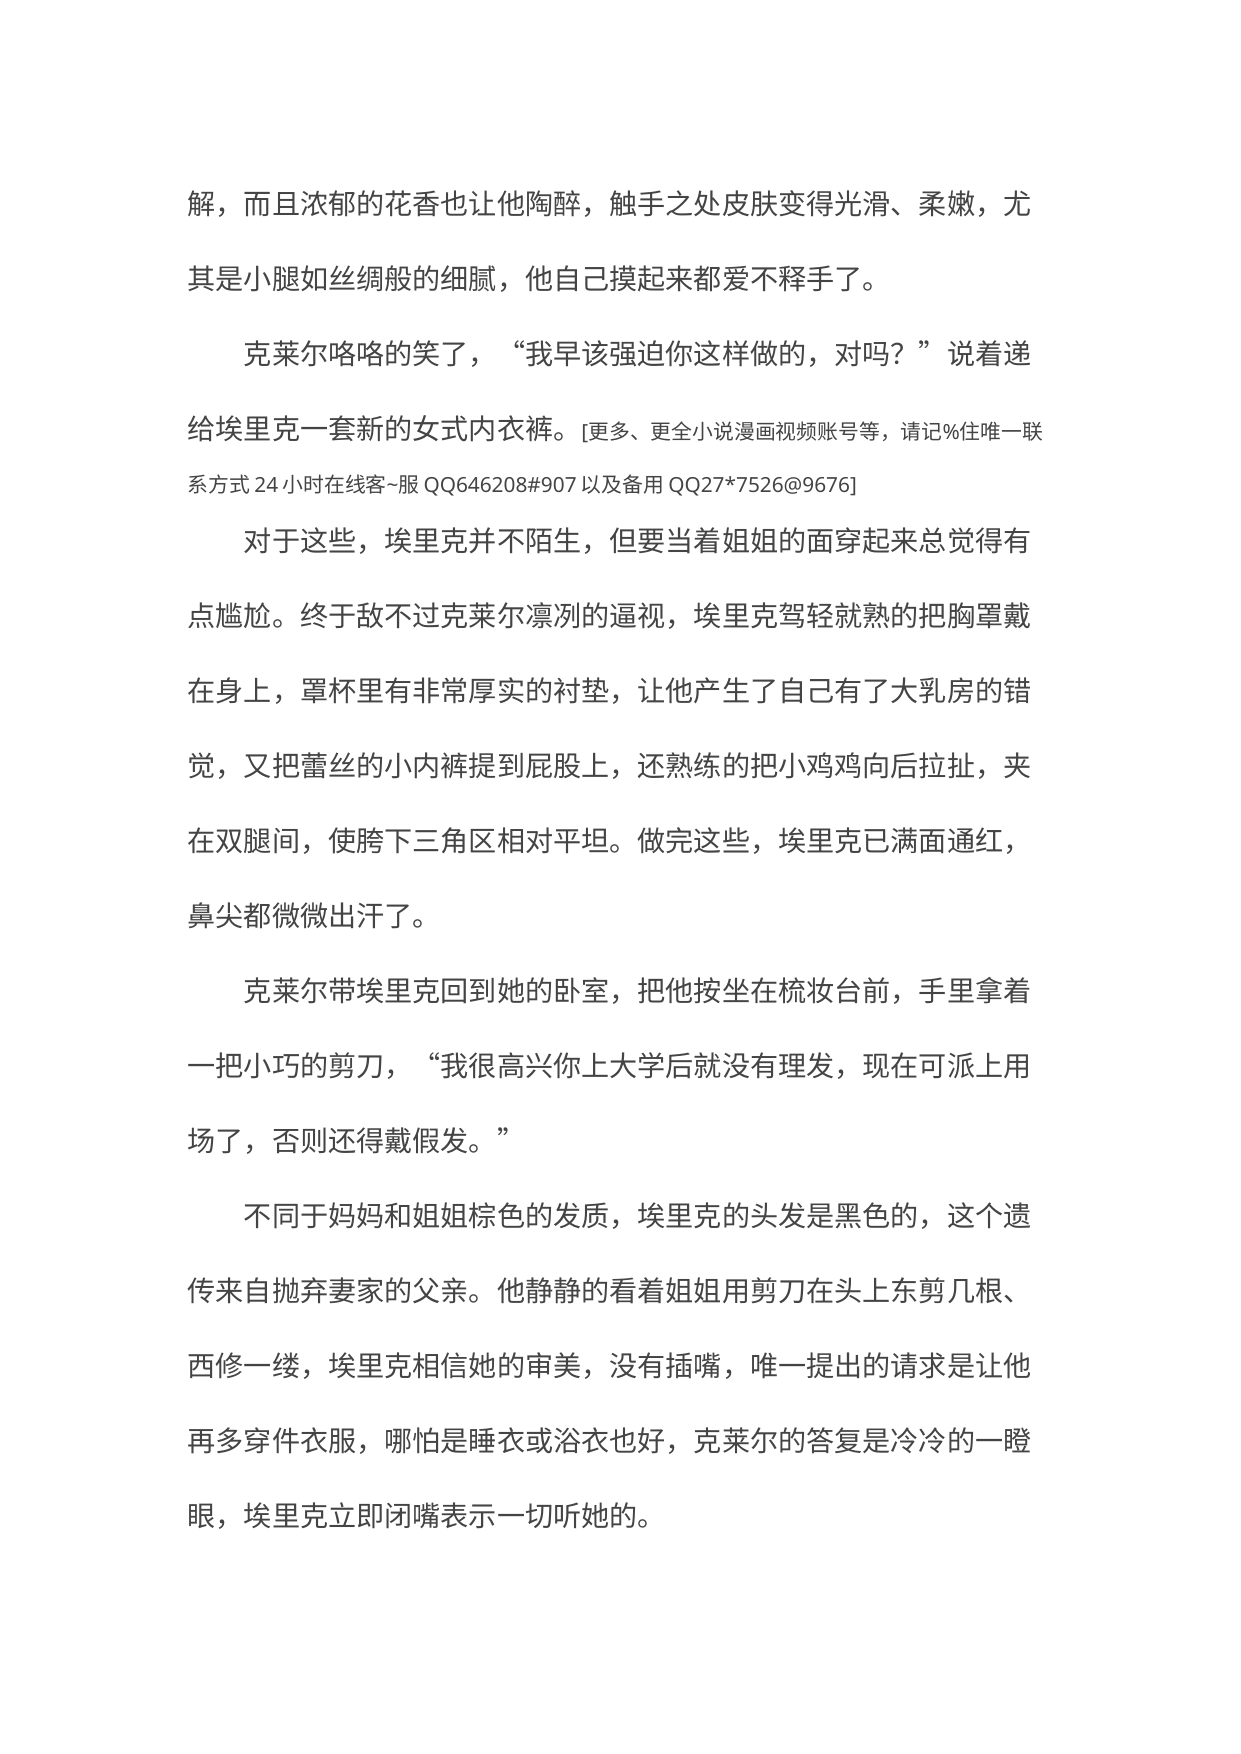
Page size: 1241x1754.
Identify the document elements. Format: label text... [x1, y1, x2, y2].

text 克莱尔带埃里克回到她的卧室，把他按坐在梳妆台前，手里拿着一把小巧的剪刀，“我很高兴你上大学后就没有理发，现在可派上用场了，否则还得戴假发。” [187, 952, 1053, 1177]
text 不同于妈妈和姐姐棕色的发质，埃里克的头发是黑色的，这个遗传来自抛弃妻家的父亲。他静静的看着姐姐用剪刀在头上东剪几根、西修一缕，埃里克相信她的审美，没有插嘴，唯一提出的请求是让他再多穿件衣服，哪怕是睡衣或浴衣也好，克莱尔的答复是冷冷的一瞪眼，埃里克立即闭嘴表示一切听她的。 [187, 1177, 1053, 1552]
text 克莱尔咯咯的笑了，“我早该强迫你这样做的，对吗？”说着递给埃里克一套新的女式内衣裤。[更多、更全小说漫画视频账号等，请记%住唯一联系方式24小时在线客~服QQ646208#907以及备用QQ27*7526@9676] [187, 314, 1053, 502]
text 对于这些，埃里克并不陌生，但要当着姐姐的面穿起来总觉得有点尴尬。终于敌不过克莱尔凛冽的逼视，埃里克驾轻就熟的把胸罩戴在身上，罩杯里有非常厚实的衬垫，让他产生了自己有了大乳房的错觉，又把蕾丝的小内裤提到屁股上，还熟练的把小鸡鸡向后拉扯，夹在双腿间，使胯下三角区相对平坦。做完这些，埃里克已满面通红，鼻尖都微微出汗了。- ~0 i9 l4 V! X' F5 w7 X1 x [187, 502, 1053, 952]
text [187, 164, 1053, 314]
